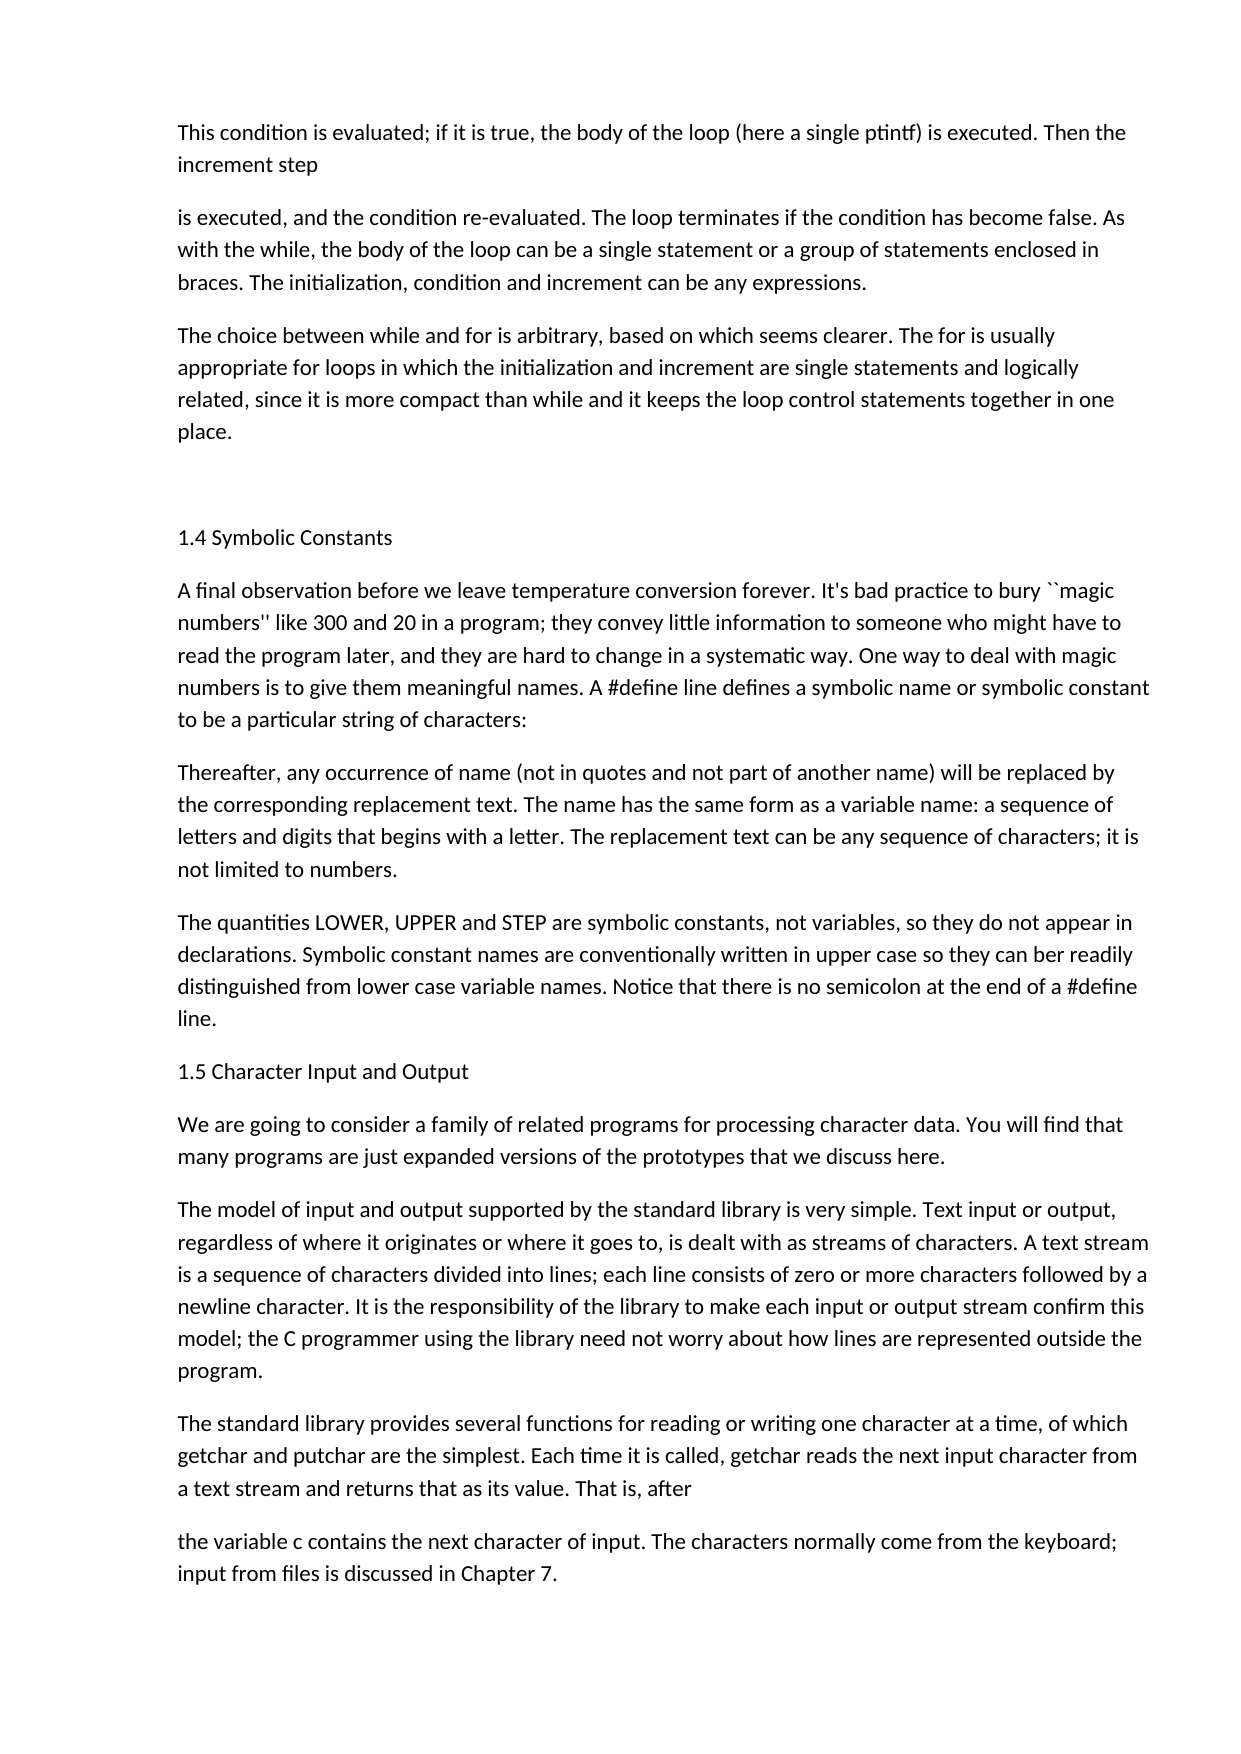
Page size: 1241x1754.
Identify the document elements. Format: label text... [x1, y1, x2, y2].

text the variable c contains the next character of input. The characters normally come from the keyboard; input from files is discussed in Chapter 7. [177, 1527, 1152, 1587]
text The quantities LOWER, UPPER and STEP are symbolic constants, not variables, so they do not appear in declarations. Symbolic constant names are conventionally written in upper case so they can ber readily distinguished from lower case variable names. Notice that there is no semicolon at the end of a #define line. [177, 908, 1152, 1032]
text We are going to consider a family of related programs for processing character data. You will find that many programs are just expanded versions of the prototypes that we discuss here. [177, 1110, 1152, 1171]
text A final observation before we leave temperature conversion forever. It's bad practice to bury ``magic numbers'' like 300 and 20 in a program; they convey little information to someone who might have to read the program later, and they are hard to change in a systematic way. One way to deal with magic numbers is to give them meaningful names. A #define line defines a symbolic name or symbolic constant to be a particular string of characters: [177, 576, 1152, 733]
text The model of input and output supported by the standard library is very simple. Text input or output, regardless of where it originates or where it goes to, is dealt with as streams of characters. A text stream is a sequence of characters divided into lines; each line consists of zero or more characters followed by a newline character. It is the responsibility of the library to make each input or output stream confirm this model; the C programmer using the library need not worry about how lines are represented outside the program. [177, 1196, 1152, 1384]
text Thereafter, any occurrence of name (not in quotes and not part of another name) will be replaced by the corresponding replacement text. The name has the same form as a variable name: a sequence of letters and digits that begins with a letter. The replacement text can be any sequence of characters; it is not limited to numbers. [177, 758, 1152, 883]
text 1.4 Symbolic Constants [177, 523, 1152, 551]
text is executed, and the condition re-evaluated. The loop terminates if the condition has become false. As with the while, the body of the loop can be a single statement or a group of statements enclosed in braces. The initialization, condition and increment can be any expressions. [177, 203, 1152, 296]
text 1.5 Character Input and Output [177, 1057, 1152, 1085]
text The choice between while and for is arbitrary, based on which seems clearer. The for is usually appropriate for loops in which the initialization and increment are single statements and logically related, since it is more compact than while and it keeps the loop control statements together in one place. [177, 321, 1152, 445]
text This condition is evaluated; if it is true, the body of the loop (here a single ptintf) is executed. Then the increment step [177, 118, 1152, 178]
text The standard library provides several functions for reading or writing one character at a time, of which getchar and putchar are the simplest. Each time it is called, getchar reads the next input character from a text stream and returns that as its value. That is, after [177, 1409, 1152, 1502]
